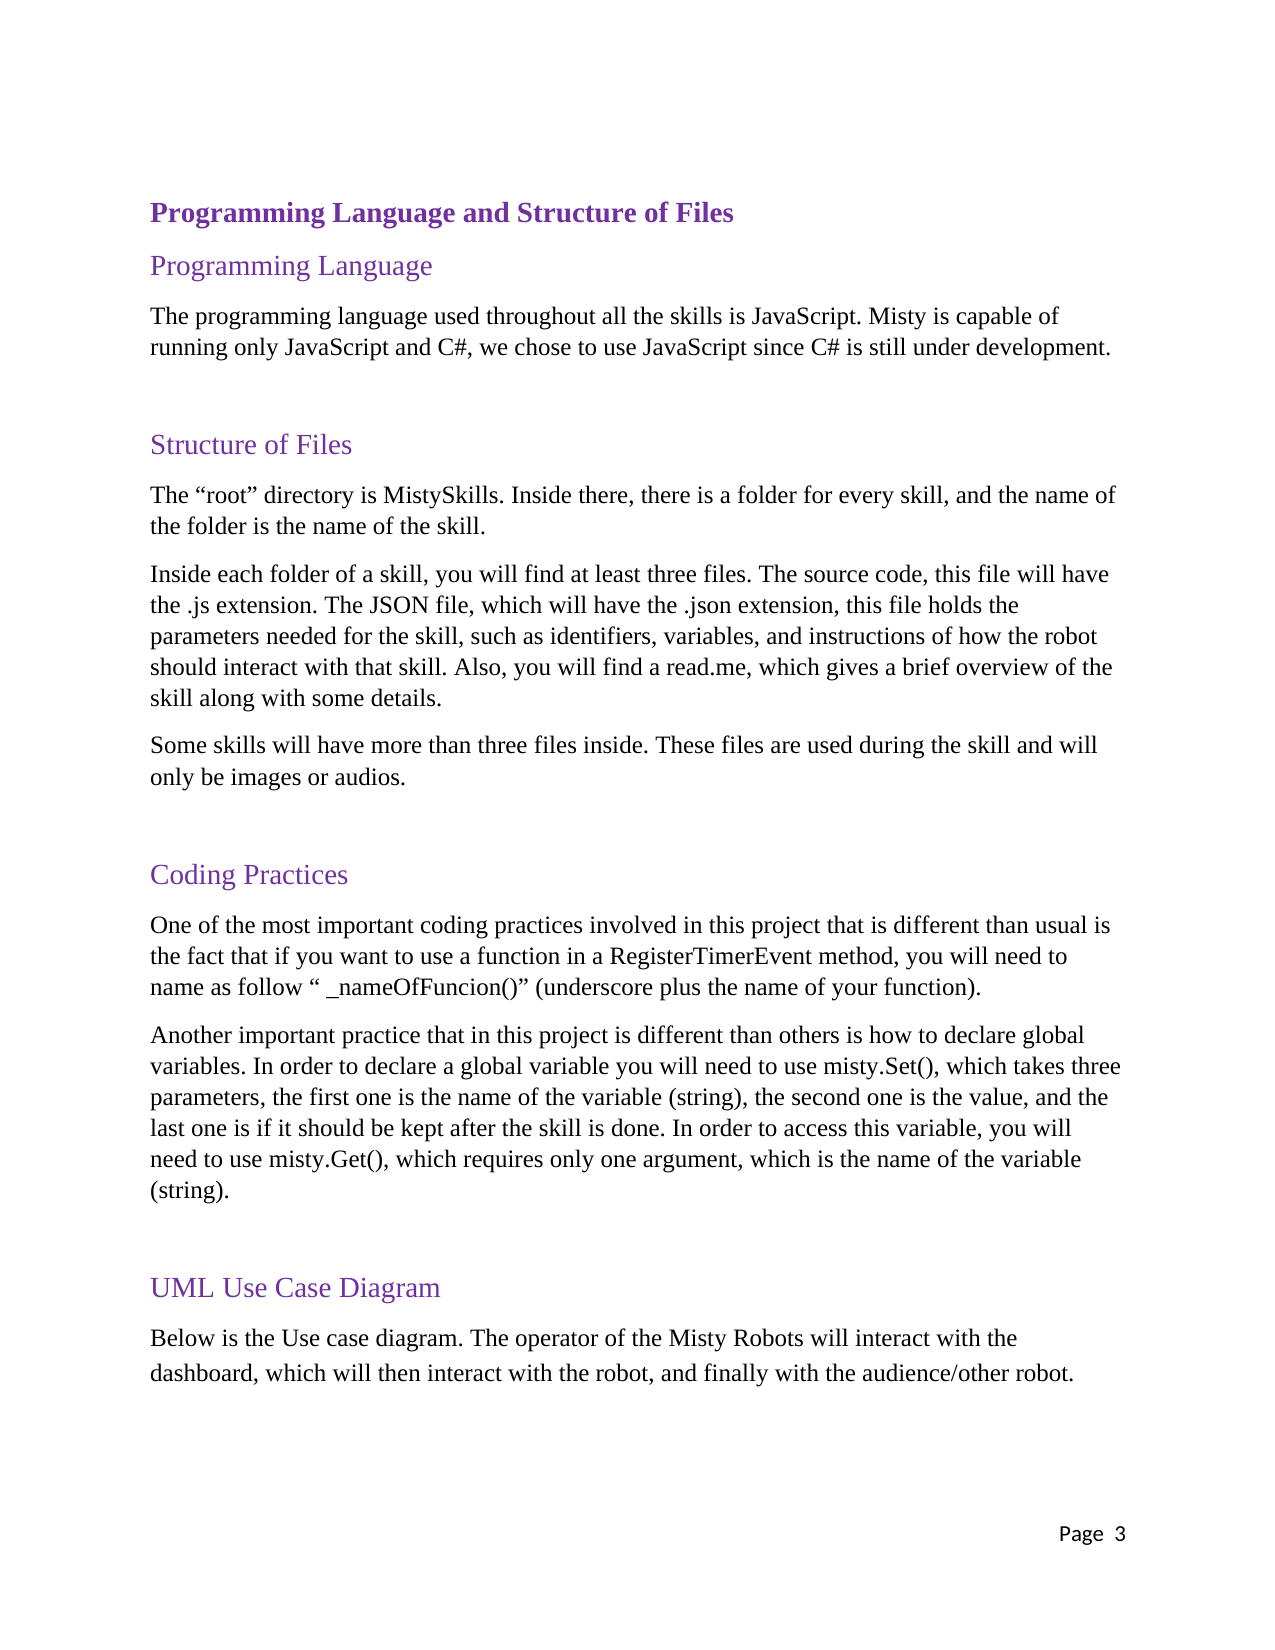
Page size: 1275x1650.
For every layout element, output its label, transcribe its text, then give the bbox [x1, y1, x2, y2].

text Programming Language [150, 248, 1125, 281]
text The “root” directory is MistySkills. Inside there, there is a folder for every skill, and the name of the folder is the name of the skill. [150, 480, 1125, 540]
text Another important practice that in this project is different than others is how to declare global variables. In order to declare a global variable you will need to use misty.Set(), which takes three parameters, the first one is the name of the variable (string), the second one is the value, and the last one is if it should be kept after the skill is done. In order to access this variable, you will need to use misty.Get(), which requires only one argument, which is the name of the variable (string). [150, 1020, 1125, 1204]
text Some skills will have more than three files inside. These files are used during the skill and will only be images or audios. [150, 731, 1125, 790]
text UML Use Case Diagram [150, 1270, 1125, 1304]
text Programming Language and Structure of Files [150, 195, 1125, 229]
text Inside each folder of a skill, you will find at least three files. The source code, this file will have the .js extension. The JSON file, which will have the .json extension, this file holds the parameters needed for the skill, such as identifiers, variables, and instructions of how the robot should interact with that skill. Also, you will find a read.me, which gives a brief overview of the skill along with some details. [150, 559, 1125, 712]
text The programming language used throughout all the skills is JavaScript. Misty is capable of running only JavaScript and C#, we chose to use JavaScript since C# is still under development. [150, 301, 1125, 361]
text Coding Practices [150, 857, 1125, 891]
text Structure of Files [150, 427, 1125, 461]
text One of the most important coding practices involved in this project that is different than usual is the fact that if you want to use a function in a RegisterTimerEvent method, you will need to name as follow “ _nameOfFuncion()” (underscore plus the name of your function). [150, 910, 1125, 1001]
